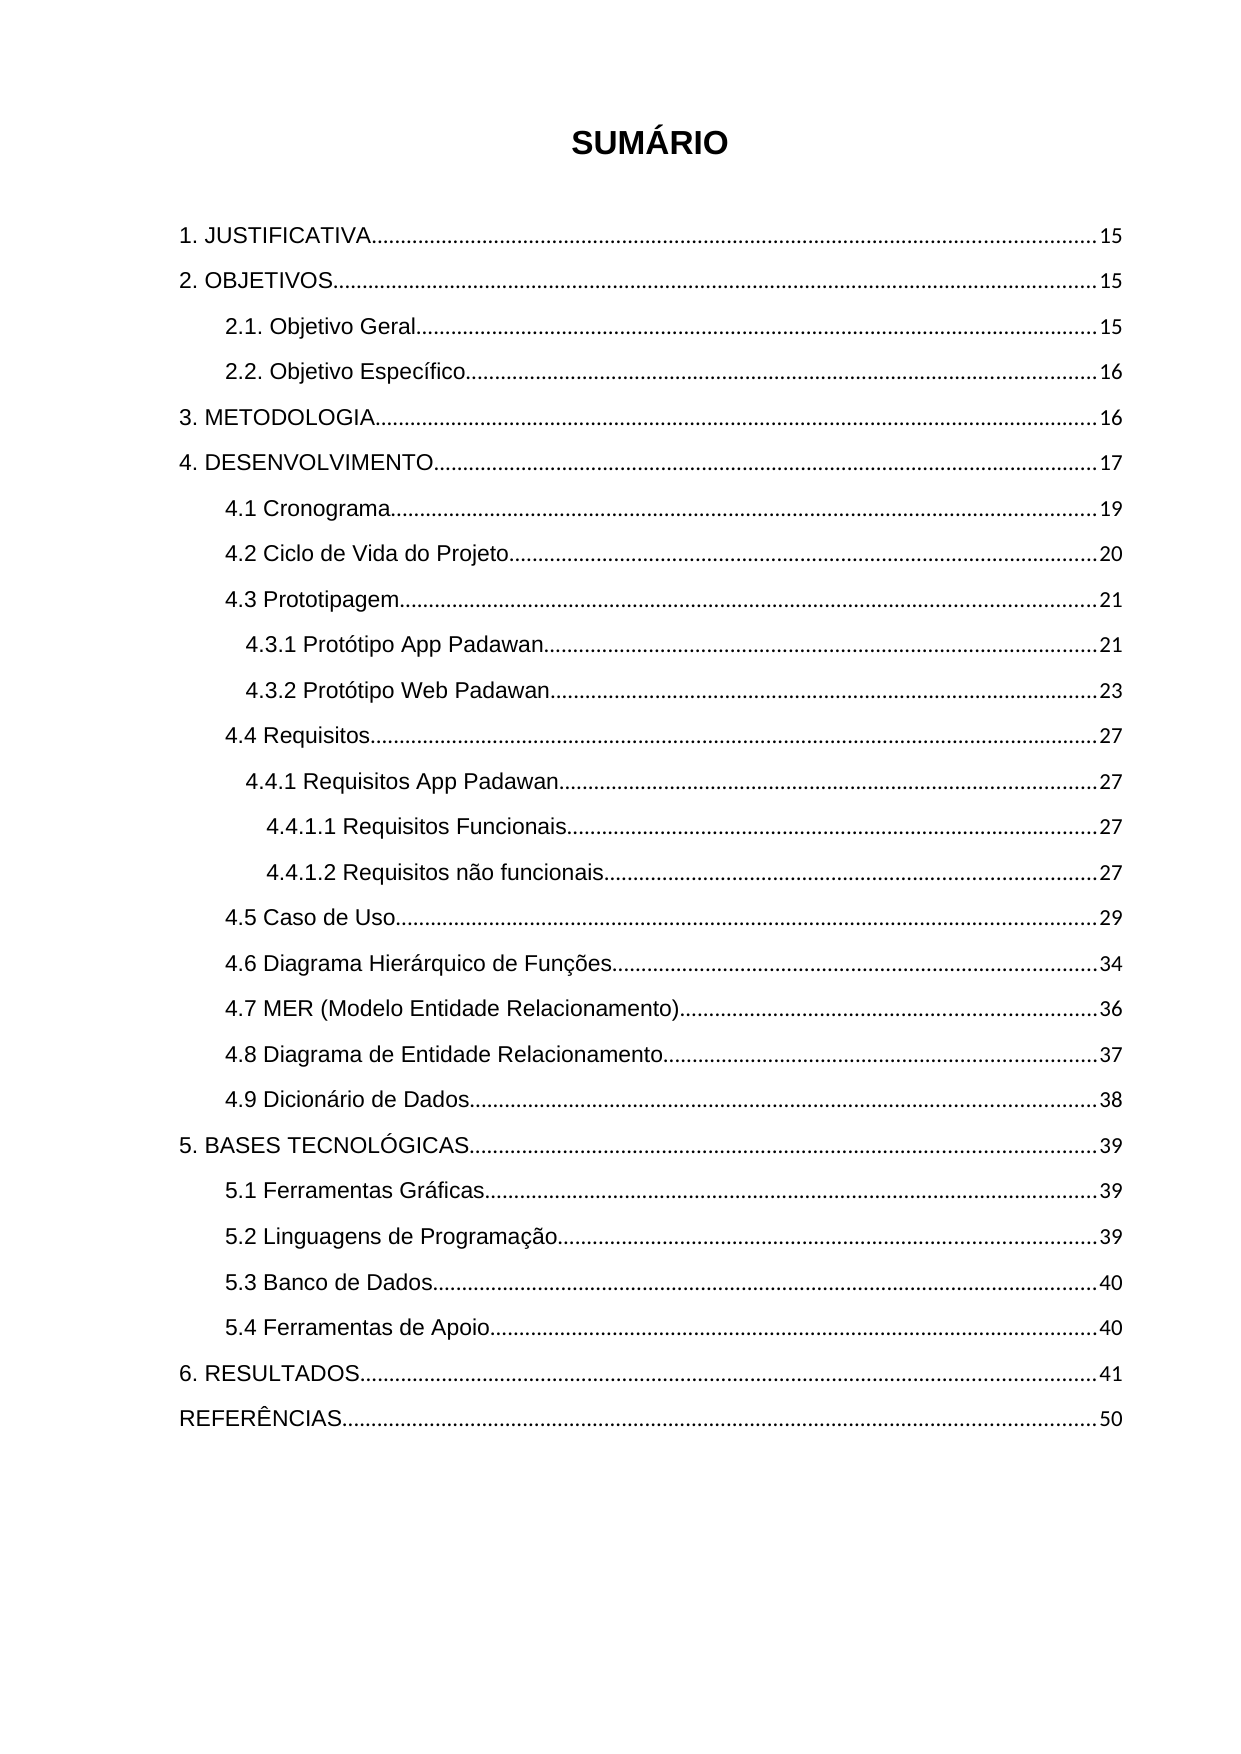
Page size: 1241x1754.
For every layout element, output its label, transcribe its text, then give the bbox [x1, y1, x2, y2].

text SUMÁRIO [448, 123, 852, 161]
